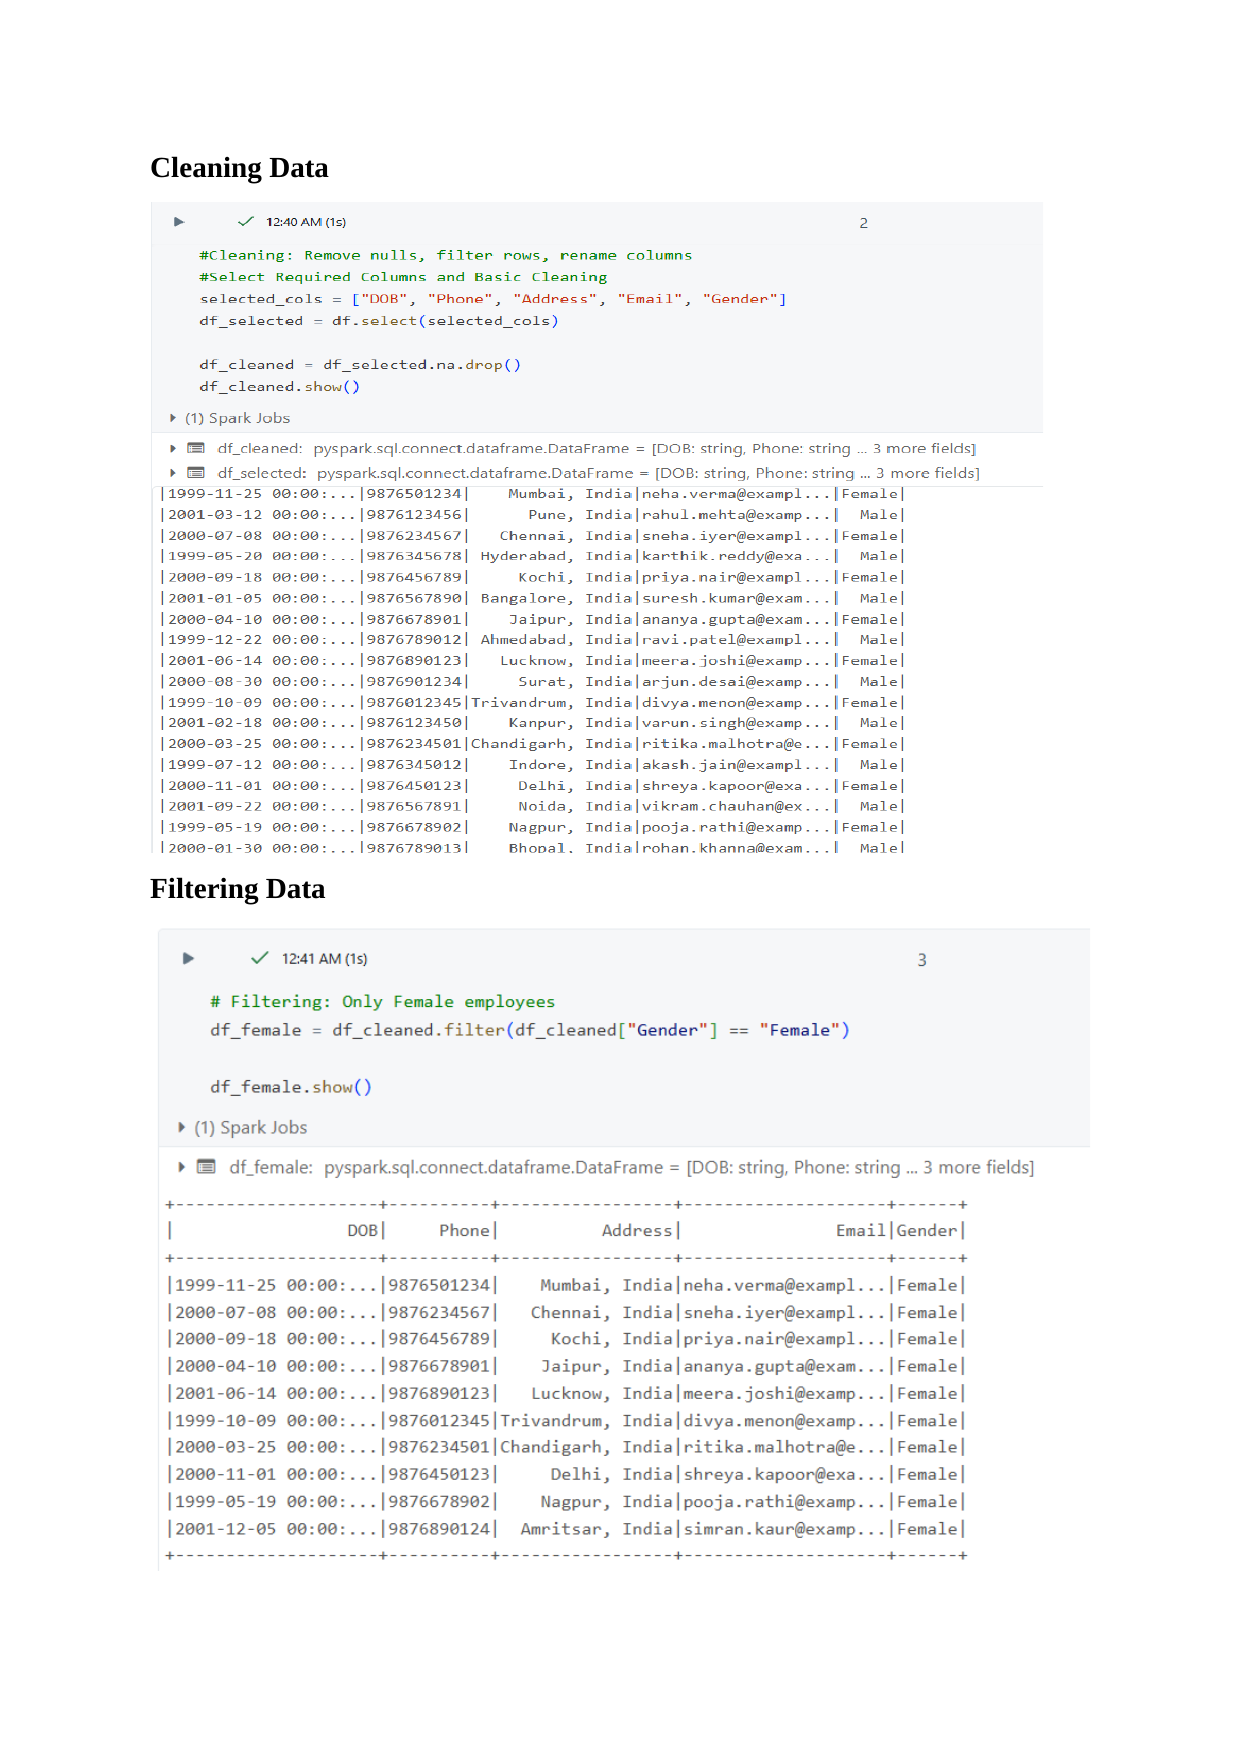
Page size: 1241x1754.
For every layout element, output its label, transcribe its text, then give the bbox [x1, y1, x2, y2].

text Cleaning Data [150, 150, 1090, 183]
picture [150, 924, 1091, 1571]
text Filtering Data [150, 872, 1090, 905]
picture [150, 202, 1044, 853]
